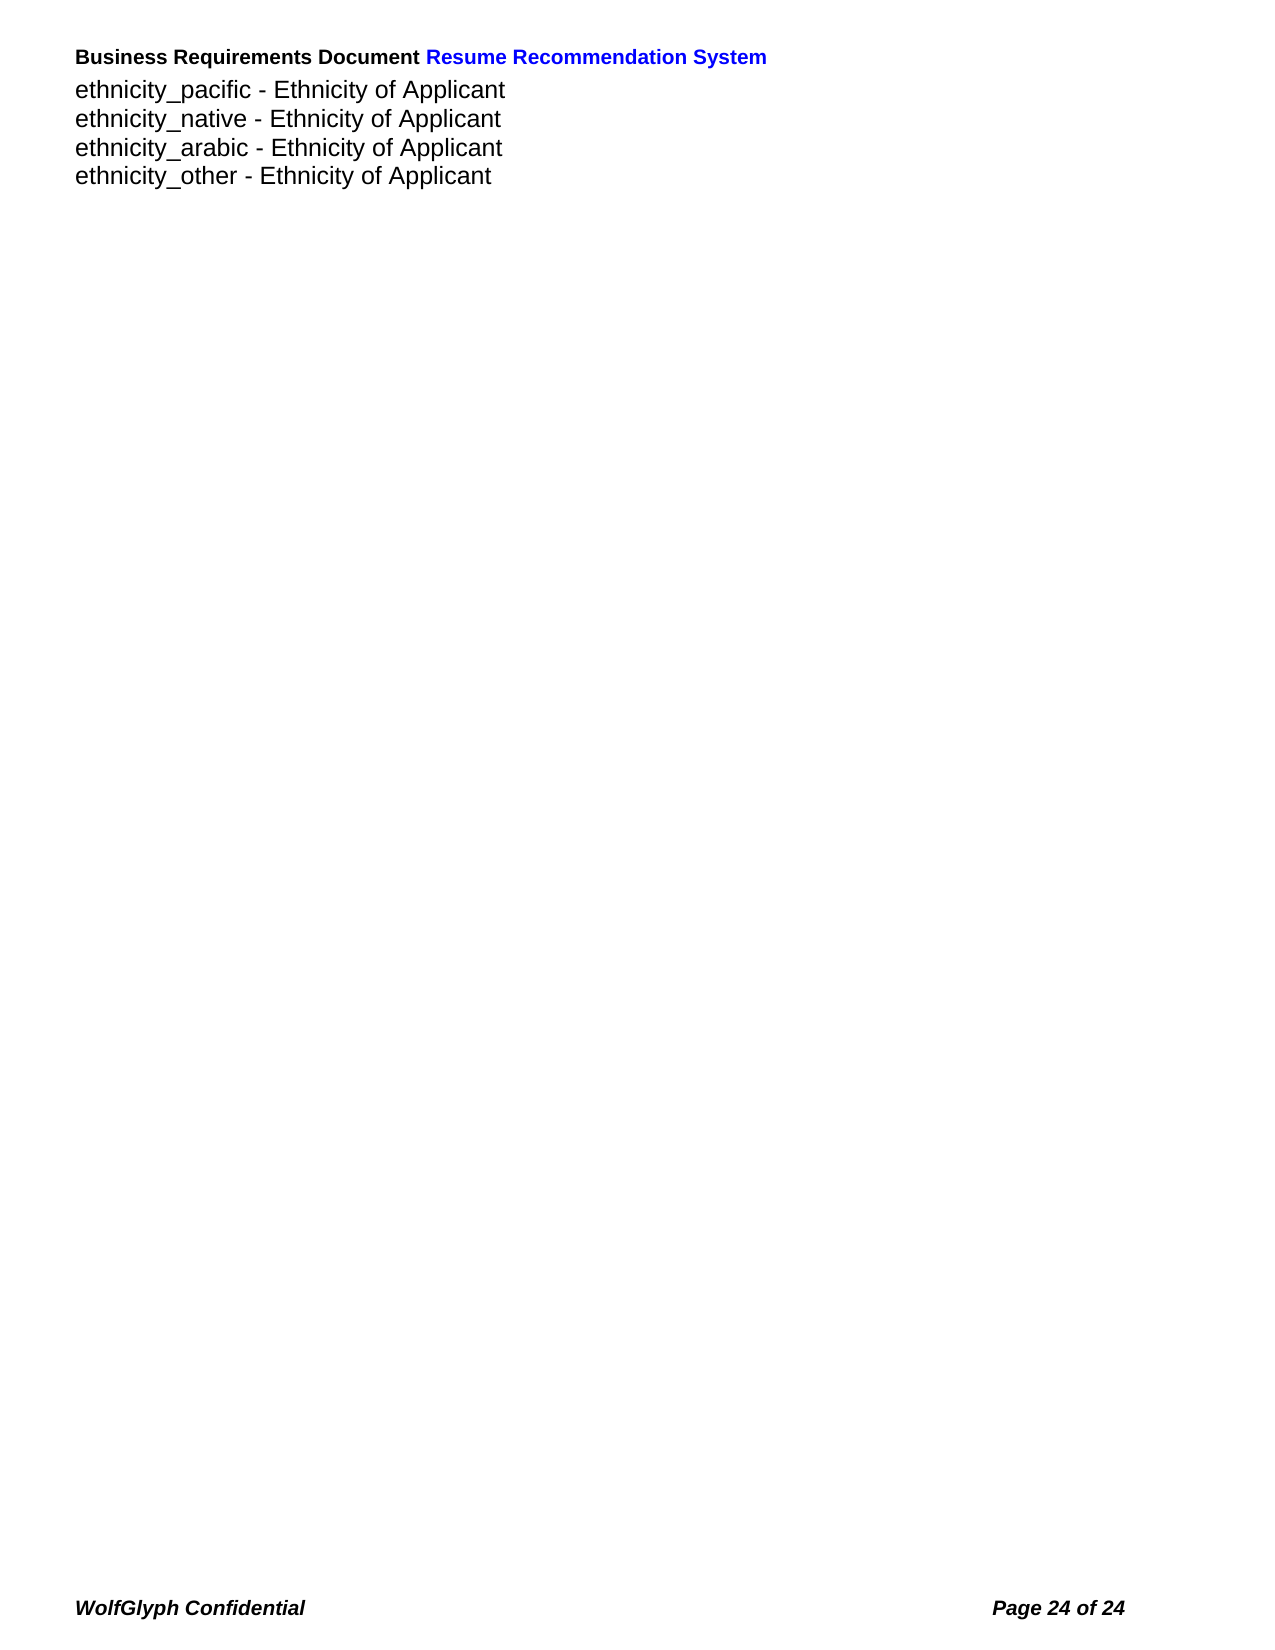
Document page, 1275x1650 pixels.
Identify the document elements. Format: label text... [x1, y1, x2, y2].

text ethnicity_other - Ethnicity of Applicant [75, 161, 1200, 190]
text ethnicity_pacific - Ethnicity of Applicant [75, 75, 1200, 104]
text ethnicity_native - Ethnicity of Applicant [75, 104, 1200, 132]
text ethnicity_arabic - Ethnicity of Applicant [75, 132, 1200, 161]
